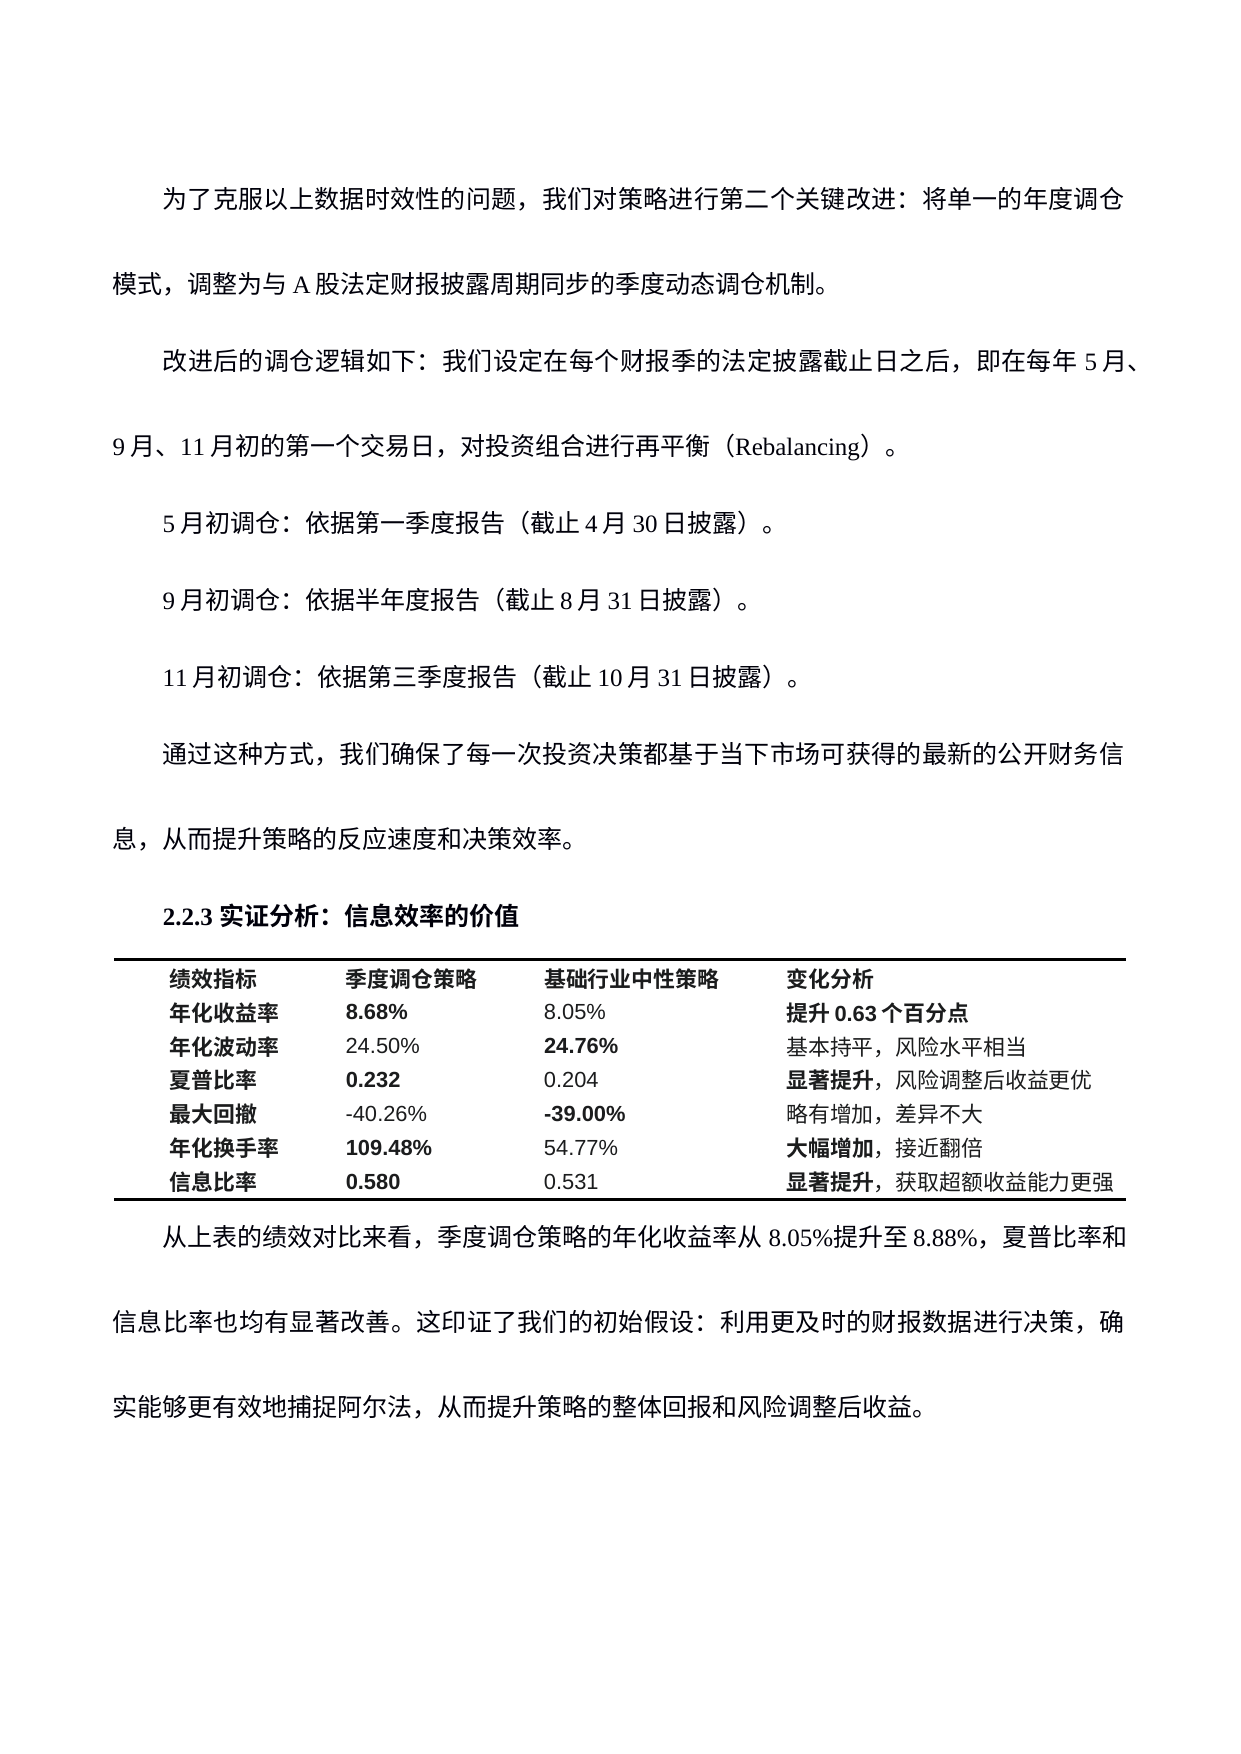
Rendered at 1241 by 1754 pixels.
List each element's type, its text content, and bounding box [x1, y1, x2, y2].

text 改进后的调仓逻辑如下：我们设定在每个财报季的法定披露截止日之后，即在每年5月、9月、11月初的第一个交易日，对投资组合进行再平衡（Rebalancing）。 [112, 326, 1128, 478]
table_cell 年化换手率 [114, 1130, 290, 1164]
table_cell 最大回撤 [114, 1096, 290, 1130]
text 从上表的绩效对比来看，季度调仓策略的年化收益率从8.05%提升至8.88%，夏普比率和信息比率也均有显著改善。这印证了我们的初始假设：利用更及时的财报数据进行决策，确实能够更有效地捕捉阿尔法，从而提升策略的整体回报和风险调整后收益。 [112, 1201, 1128, 1439]
table_cell 显著提升，获取超额收益能力更强 [731, 1164, 1126, 1198]
table_cell 略有增加，差异不大 [731, 1096, 1126, 1130]
text 为了克服以上数据时效性的问题，我们对策略进行第二个关键改进：将单一的年度调仓模式，调整为与A股法定财报披露周期同步的季度动态调仓机制。 [112, 164, 1128, 317]
table_cell 24.76% [489, 1029, 731, 1062]
table_cell 年化收益率 [114, 995, 290, 1028]
text 5月初调仓：依据第一季度报告（截止4月30日披露）。 [112, 488, 1128, 556]
table_header 季度调仓策略 [290, 961, 489, 994]
table_cell -39.00% [489, 1096, 731, 1130]
table_cell 24.50% [290, 1029, 489, 1062]
text 2.2.3 实证分析：信息效率的价值 [112, 880, 1128, 948]
table_cell 0.580 [290, 1164, 489, 1198]
table_cell 0.232 [290, 1063, 489, 1096]
table_cell 年化波动率 [114, 1029, 290, 1062]
table_cell 基本持平，风险水平相当 [731, 1029, 1126, 1062]
table_cell 提升0.63个百分点 [731, 995, 1126, 1028]
table_cell 信息比率 [114, 1164, 290, 1198]
table_cell 109.48% [290, 1130, 489, 1164]
text 通过这种方式，我们确保了每一次投资决策都基于当下市场可获得的最新的公开财务信息，从而提升策略的反应速度和决策效率。 [112, 718, 1128, 871]
table_cell 8.68% [290, 995, 489, 1028]
table_cell 夏普比率 [114, 1063, 290, 1096]
table_cell 0.204 [489, 1063, 731, 1096]
table_cell 显著提升，风险调整后收益更优 [731, 1063, 1126, 1096]
text 9月初调仓：依据半年度报告（截止8月31日披露）。 [112, 564, 1128, 632]
table_header 基础行业中性策略 [489, 961, 731, 994]
table_header 变化分析 [731, 961, 1126, 994]
table_cell 大幅增加，接近翻倍 [731, 1130, 1126, 1164]
table_cell 0.531 [489, 1164, 731, 1198]
table_cell 54.77% [489, 1130, 731, 1164]
table_header 绩效指标 [114, 961, 290, 994]
table_cell 8.05% [489, 995, 731, 1028]
table_cell -40.26% [290, 1096, 489, 1130]
text 11月初调仓：依据第三季度报告（截止10月31日披露）。 [112, 642, 1128, 709]
